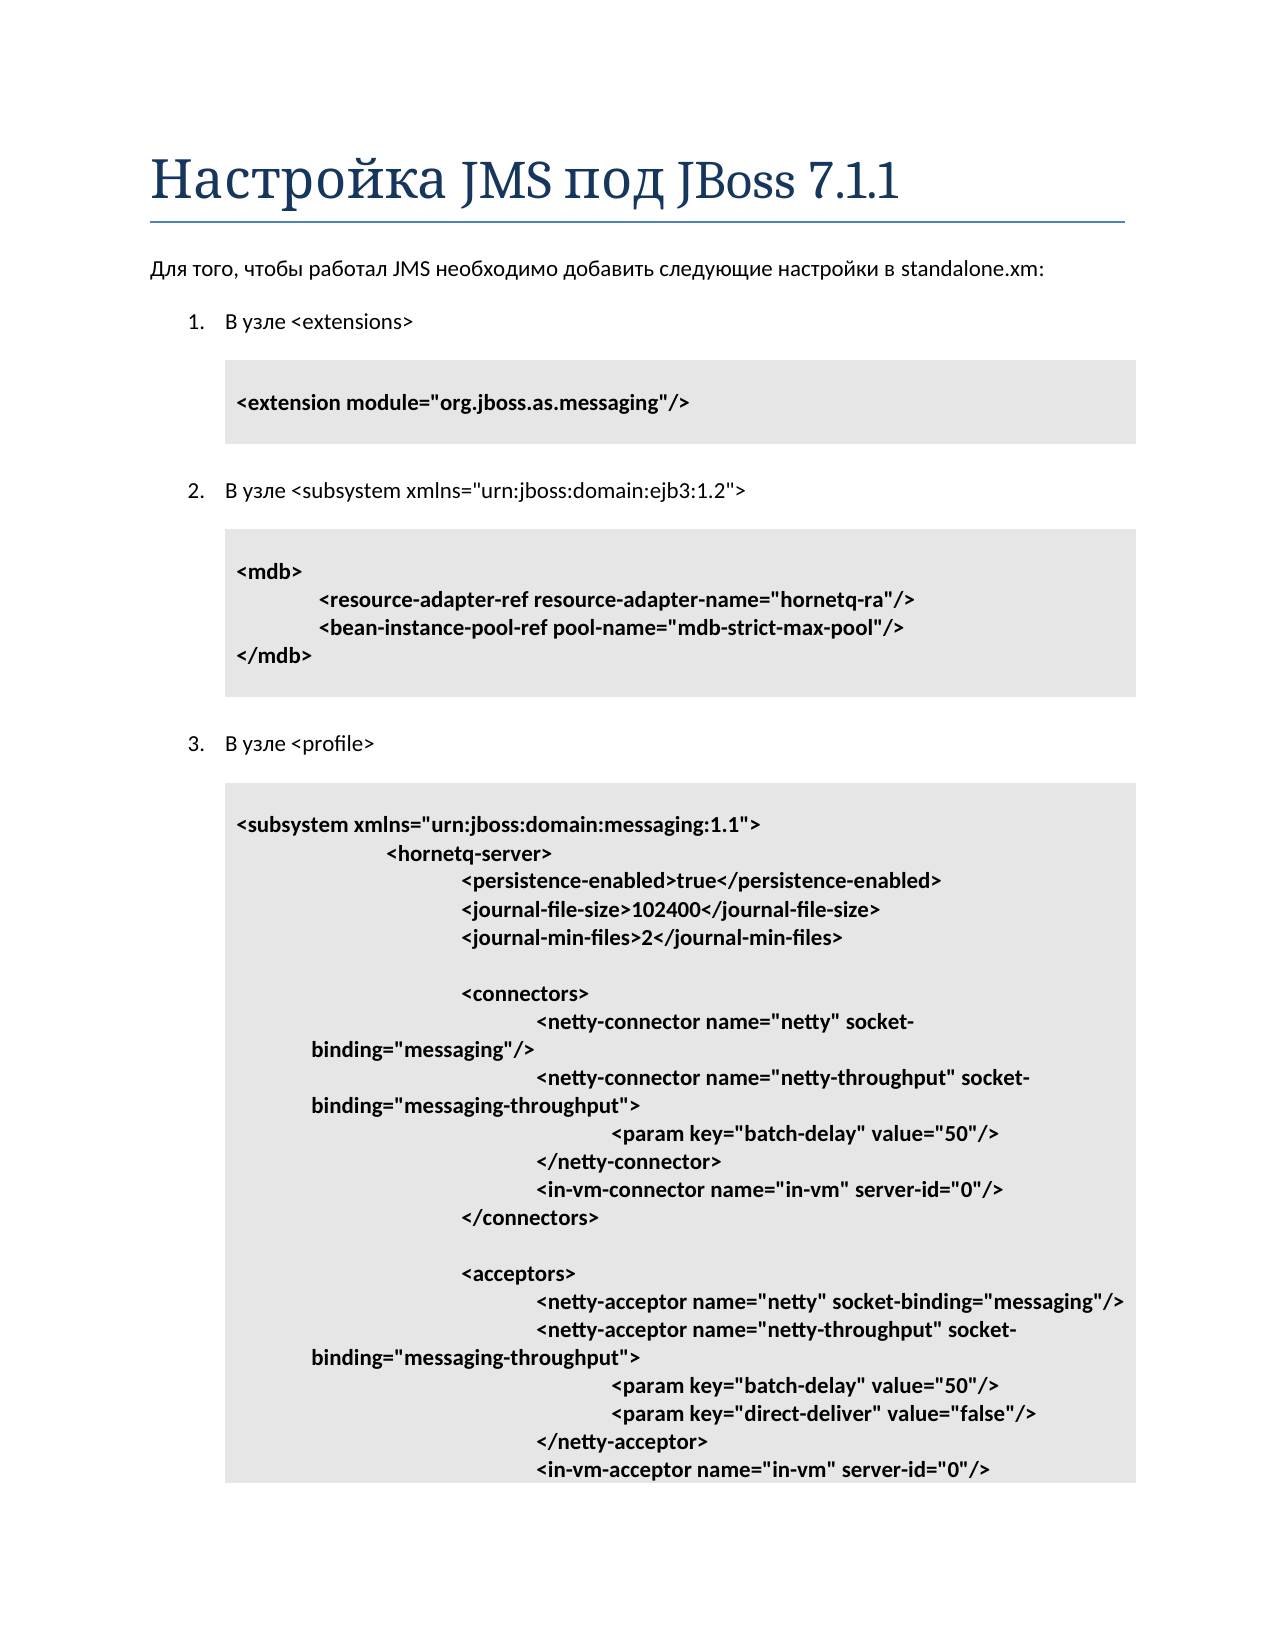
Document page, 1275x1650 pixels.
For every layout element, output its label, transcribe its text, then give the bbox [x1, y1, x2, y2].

table_cell [225, 669, 1136, 697]
text Для того, чтобы работал JMS необходимо добавить следующие настройки в standalone.xm: [150, 254, 1125, 282]
table_header <mdb> <resource-adapter-ref resource-adapter-name="hornetq-ra"/> <bean-instance-pool-ref pool-name="mdb-strict-max-pool"/> </mdb> [225, 529, 1136, 669]
list В узле <extensions> [187, 307, 1125, 335]
list В узле <subsystem xmlns="urn:jboss:domain:ejb3:1.2"> [187, 476, 1125, 504]
list В узле <profile> [187, 729, 1125, 758]
title Настройка JMS под JBoss 7.1.1 [150, 150, 1125, 221]
table_header <extension module="org.jboss.as.messaging"/> [225, 360, 1136, 444]
